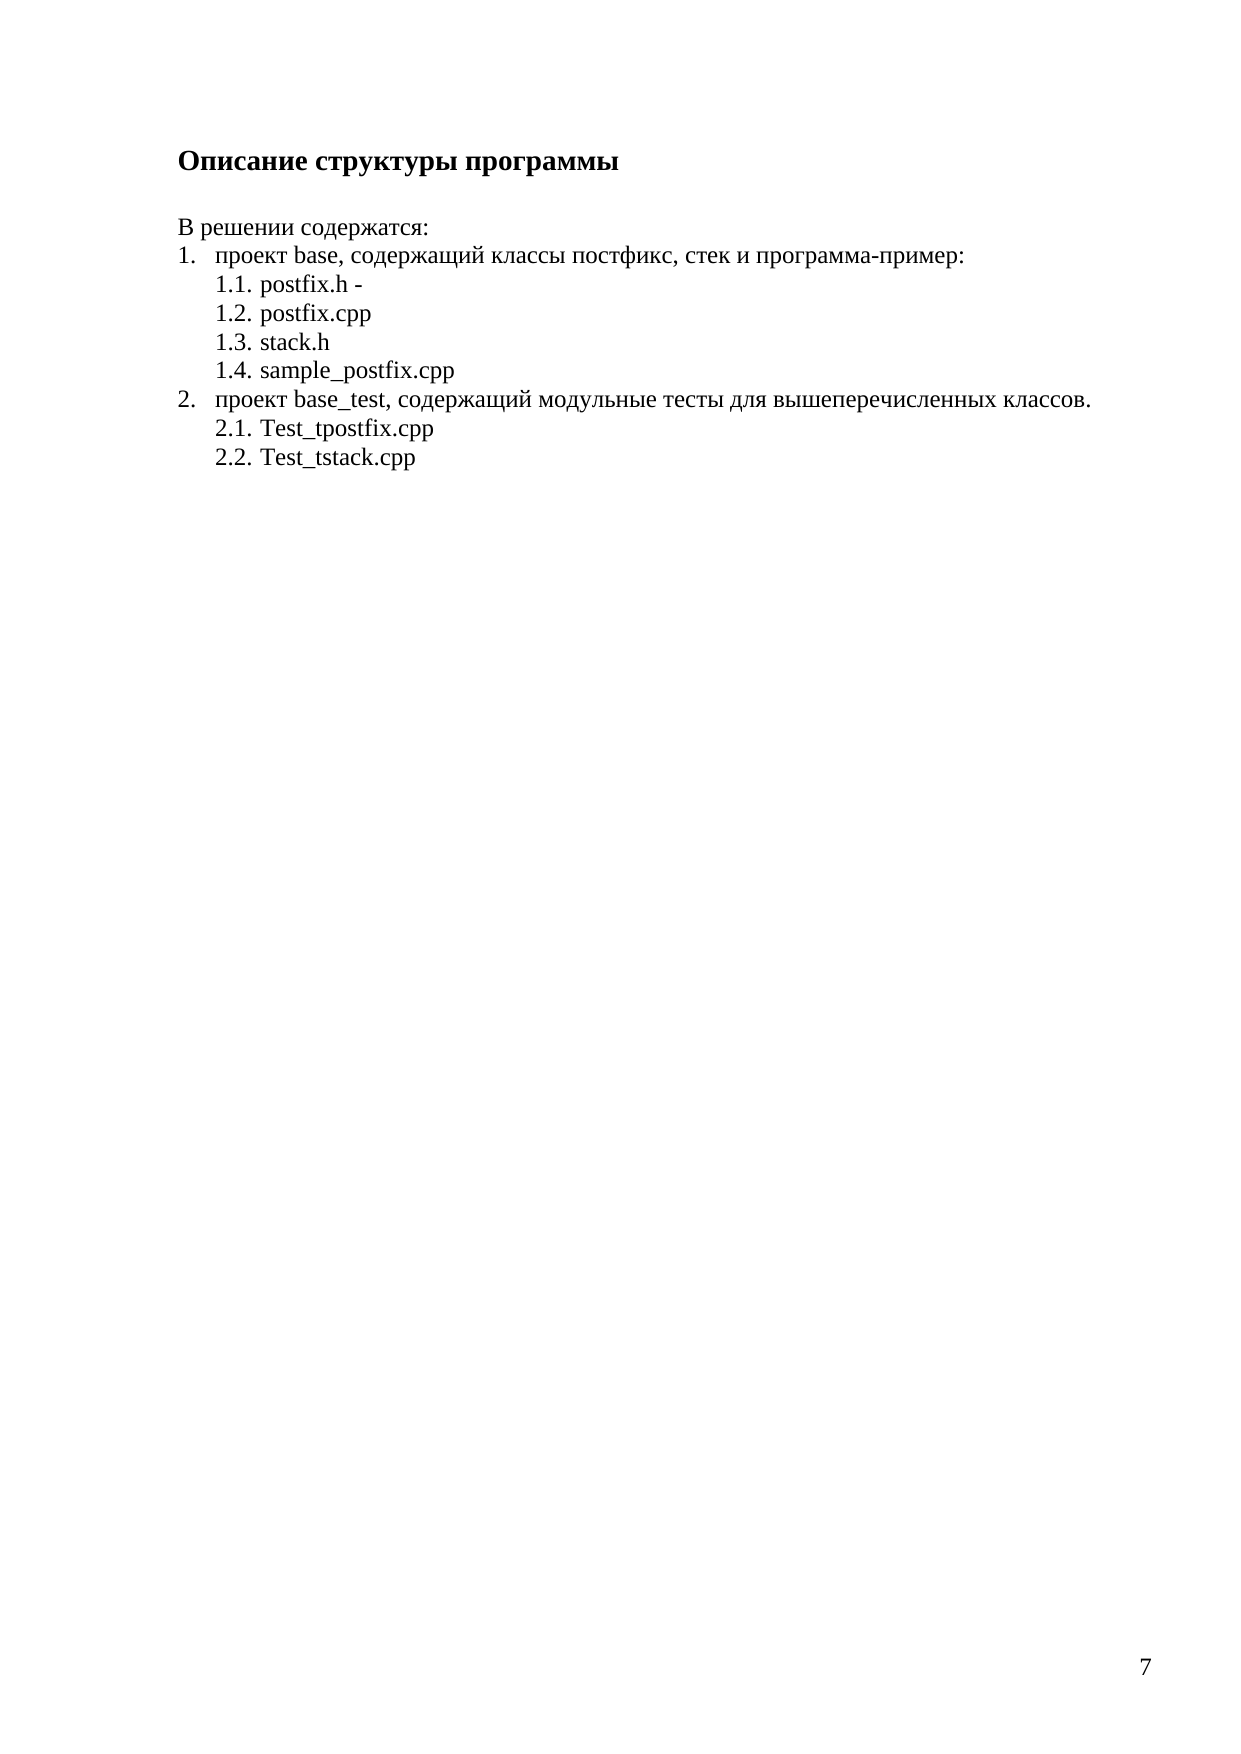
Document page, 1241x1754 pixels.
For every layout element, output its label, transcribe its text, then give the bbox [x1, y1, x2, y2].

list Test_tpostfix.cpp [215, 413, 1152, 442]
list sample_postfix.cpp [215, 355, 1152, 384]
subtitle Описание структуры программы [177, 143, 1152, 177]
list Test_tstack.cpp [215, 442, 1152, 470]
list postfix.cpp [215, 298, 1152, 327]
list stack.h [215, 327, 1152, 355]
list проект base_test, содержащий модульные тесты для вышеперечисленных классов. [177, 384, 1152, 413]
list проект base, содержащий классы постфикс, стек и программа-пример: [177, 240, 1152, 269]
list postfix.h - [215, 269, 1152, 298]
text В решении содержатся: [177, 212, 1152, 240]
